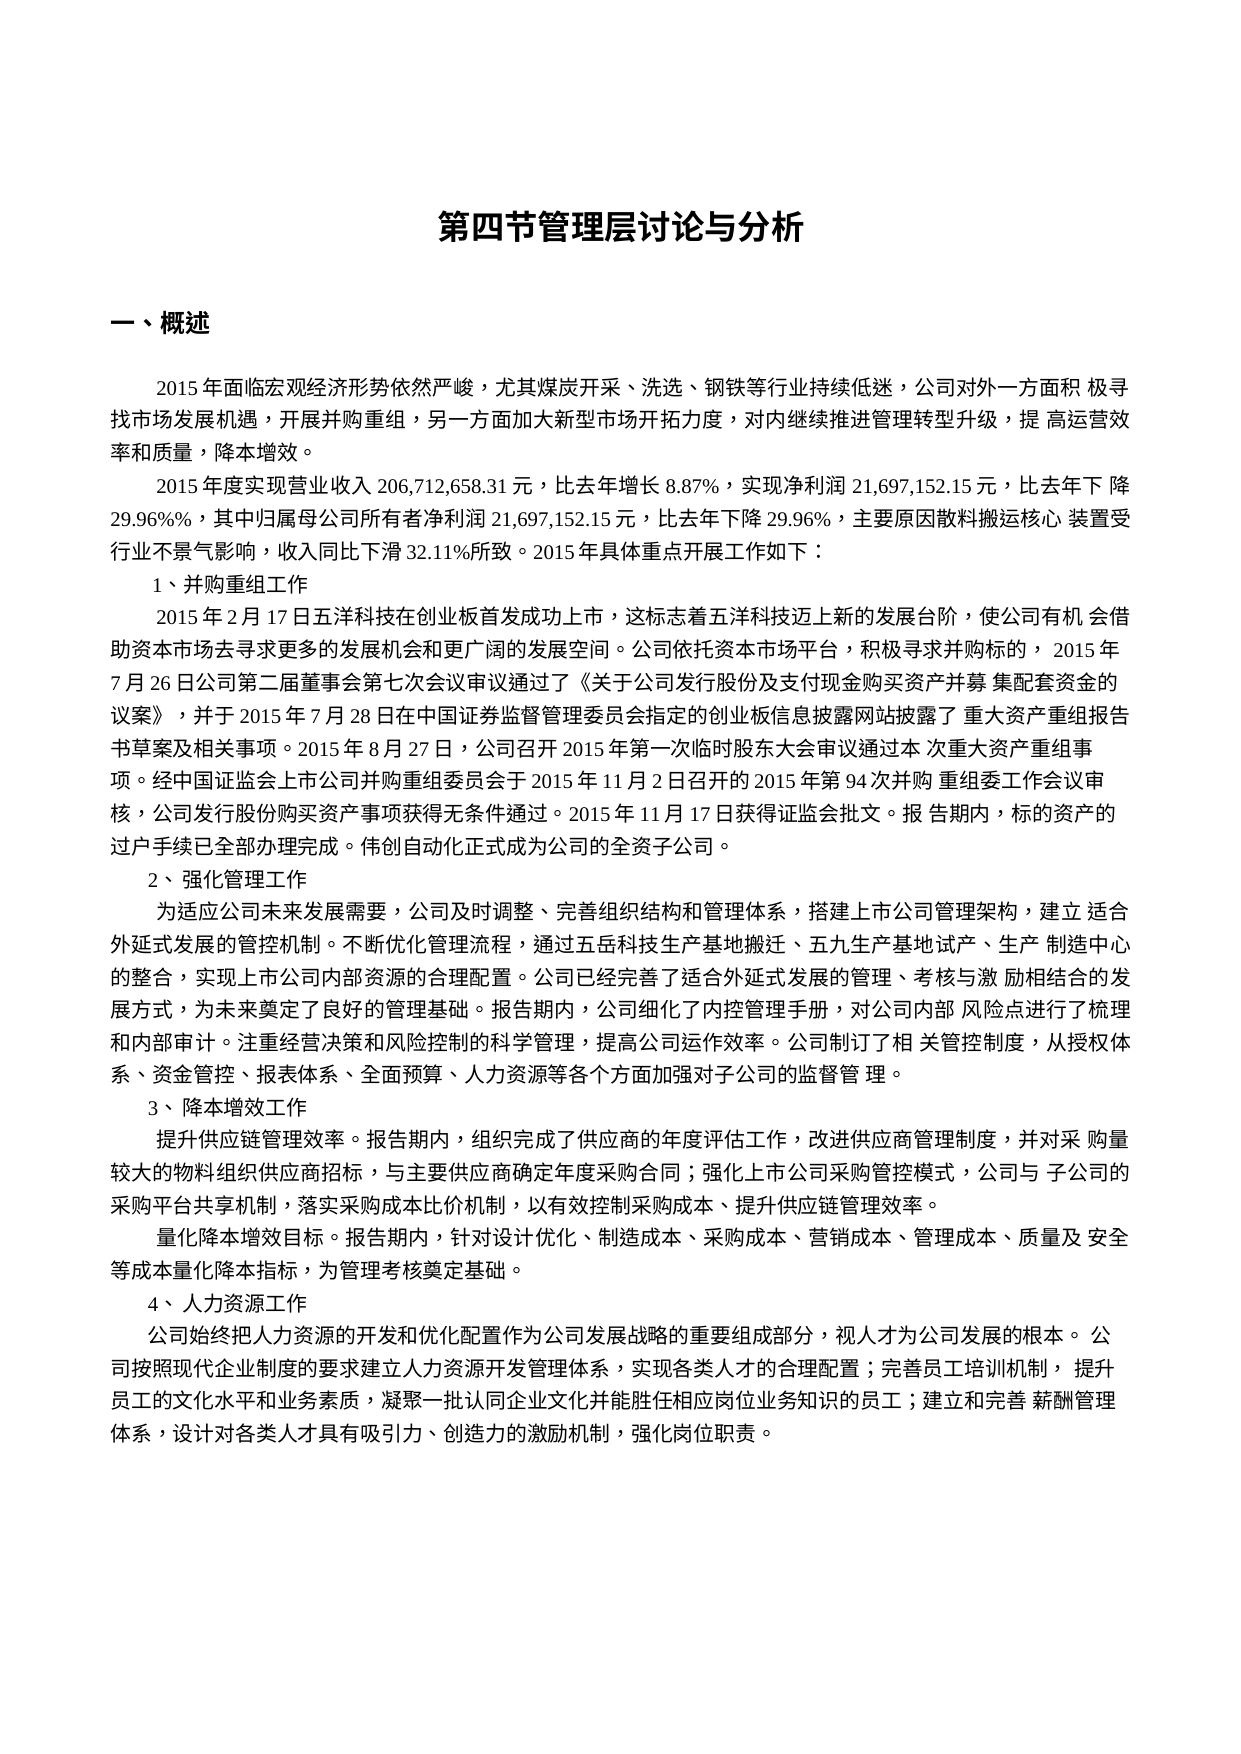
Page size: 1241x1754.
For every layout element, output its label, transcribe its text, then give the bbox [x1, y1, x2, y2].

subtitle 一、概述 [110, 306, 1131, 340]
text 4、 人力资源工作 [110, 1285, 1131, 1317]
subtitle 第四节管理层讨论与分析 [110, 204, 1131, 249]
text 1、并购重组工作 [110, 566, 1131, 598]
text 公司始终把人力资源的开发和优化配置作为公司发展战略的重要组成部分，视人才为公司发展的根本。 公司按照现代企业制度的要求建立人力资源开发管理体系，实现各类人才的合理配置；完善员工培训机制， 提升员工的文化水平和业务素质，凝聚一批认同企业文化并能胜任相应岗位业务知识的员工；建立和完善 薪酬管理体系，设计对各类人才具有吸引力、创造力的激励机制，强化岗位职责。 [110, 1317, 1131, 1448]
text 2015年2月17日五洋科技在创业板首发成功上市，这标志着五洋科技迈上新的发展台阶，使公司有机 会借助资本市场去寻求更多的发展机会和更广阔的发展空间。公司依托资本市场平台，积极寻求并购标的， 2015年7月26日公司第二届董事会第七次会议审议通过了《关于公司发行股份及支付现金购买资产并募 集配套资金的议案》，并于2015年7月28日在中国证券监督管理委员会指定的创业板信息披露网站披露了 重大资产重组报告书草案及相关事项。2015年8月27日，公司召开2015年第一次临时股东大会审议通过本 次重大资产重组事项。经中国证监会上市公司并购重组委员会于2015年11月2日召开的2015年第94次并购 重组委工作会议审核，公司发行股份购买资产事项获得无条件通过。2015年11月17日获得证监会批文。报 告期内，标的资产的过户手续已全部办理完成。伟创自动化正式成为公司的全资子公司。 [110, 598, 1131, 861]
text 2015年面临宏观经济形势依然严峻，尤其煤炭开采、洗选、钢铁等行业持续低迷，公司对外一方面积 极寻找市场发展机遇，开展并购重组，另一方面加大新型市场开拓力度，对内继续推进管理转型升级，提 高运营效率和质量，降本增效。 [110, 369, 1131, 467]
text 2015年度实现营业收入206,712,658.31元，比去年增长8.87%，实现净利润21,697,152.15元，比去年下 降29.96%%，其中归属母公司所有者净利润21,697,152.15元，比去年下降29.96%，主要原因散料搬运核心 装置受行业不景气影响，收入同比下滑32.11%所致。2015年具体重点开展工作如下： [110, 467, 1131, 566]
text 为适应公司未来发展需要，公司及时调整、完善组织结构和管理体系，搭建上市公司管理架构，建立 适合外延式发展的管控机制。不断优化管理流程，通过五岳科技生产基地搬迁、五九生产基地试产、生产 制造中心的整合，实现上市公司内部资源的合理配置。公司已经完善了适合外延式发展的管理、考核与激 励相结合的发展方式，为未来奠定了良好的管理基础。报告期内，公司细化了内控管理手册，对公司内部 风险点进行了梳理和内部审计。注重经营决策和风险控制的科学管理，提高公司运作效率。公司制订了相 关管控制度，从授权体系、资金管控、报表体系、全面预算、人力资源等各个方面加强对子公司的监督管 理。 [110, 894, 1131, 1089]
text 提升供应链管理效率。报告期内，组织完成了供应商的年度评估工作，改进供应商管理制度，并对采 购量较大的物料组织供应商招标，与主要供应商确定年度采购合同；强化上市公司采购管控模式，公司与 子公司的采购平台共享机制，落实采购成本比价机制，以有效控制采购成本、提升供应链管理效率。 [110, 1122, 1131, 1220]
text 3、 降本增效工作 [110, 1089, 1131, 1122]
text 量化降本增效目标。报告期内，针对设计优化、制造成本、采购成本、营销成本、管理成本、质量及 安全等成本量化降本指标，为管理考核奠定基础。 [110, 1220, 1131, 1285]
text 2、 强化管理工作 [110, 861, 1131, 894]
